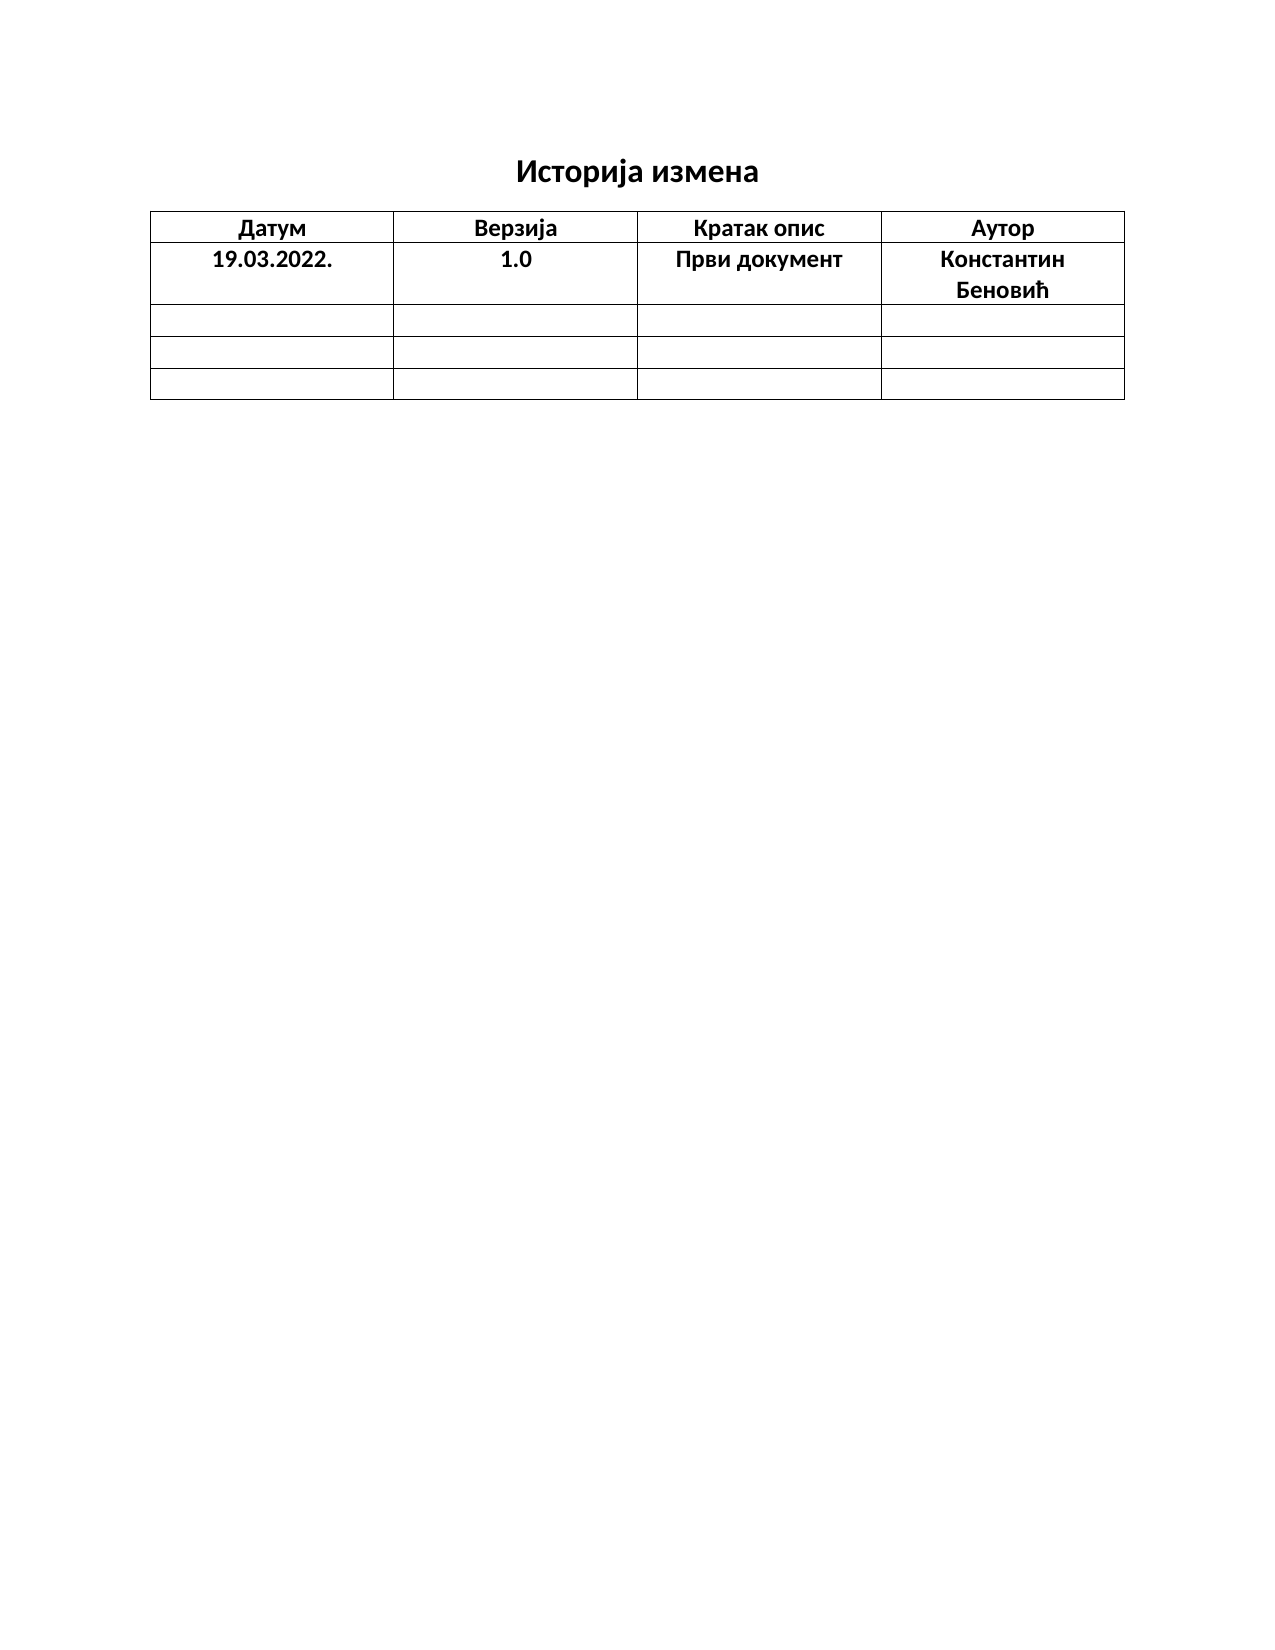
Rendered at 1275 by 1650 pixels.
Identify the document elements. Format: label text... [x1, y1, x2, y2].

table_header Верзија [394, 212, 637, 242]
table_cell [638, 369, 881, 399]
table_cell 19.03.2022. [151, 243, 393, 304]
table_cell Константин Беновић [882, 243, 1124, 304]
table_cell [882, 369, 1124, 399]
table_header Датум [151, 212, 393, 242]
table_cell [638, 337, 881, 367]
table_cell [882, 337, 1124, 367]
table_cell [151, 305, 393, 336]
table_cell [882, 305, 1124, 336]
table_cell Први документ [638, 243, 881, 304]
table_cell [394, 369, 637, 399]
table_cell [394, 337, 637, 367]
table_cell 1.0 [394, 243, 637, 304]
table_cell [151, 337, 393, 367]
table_cell [151, 369, 393, 399]
table_header Кратак опис [638, 212, 881, 242]
table_cell [394, 305, 637, 336]
table_cell [638, 305, 881, 336]
table_header Аутор [882, 212, 1124, 242]
text Историја измена [150, 150, 1125, 191]
